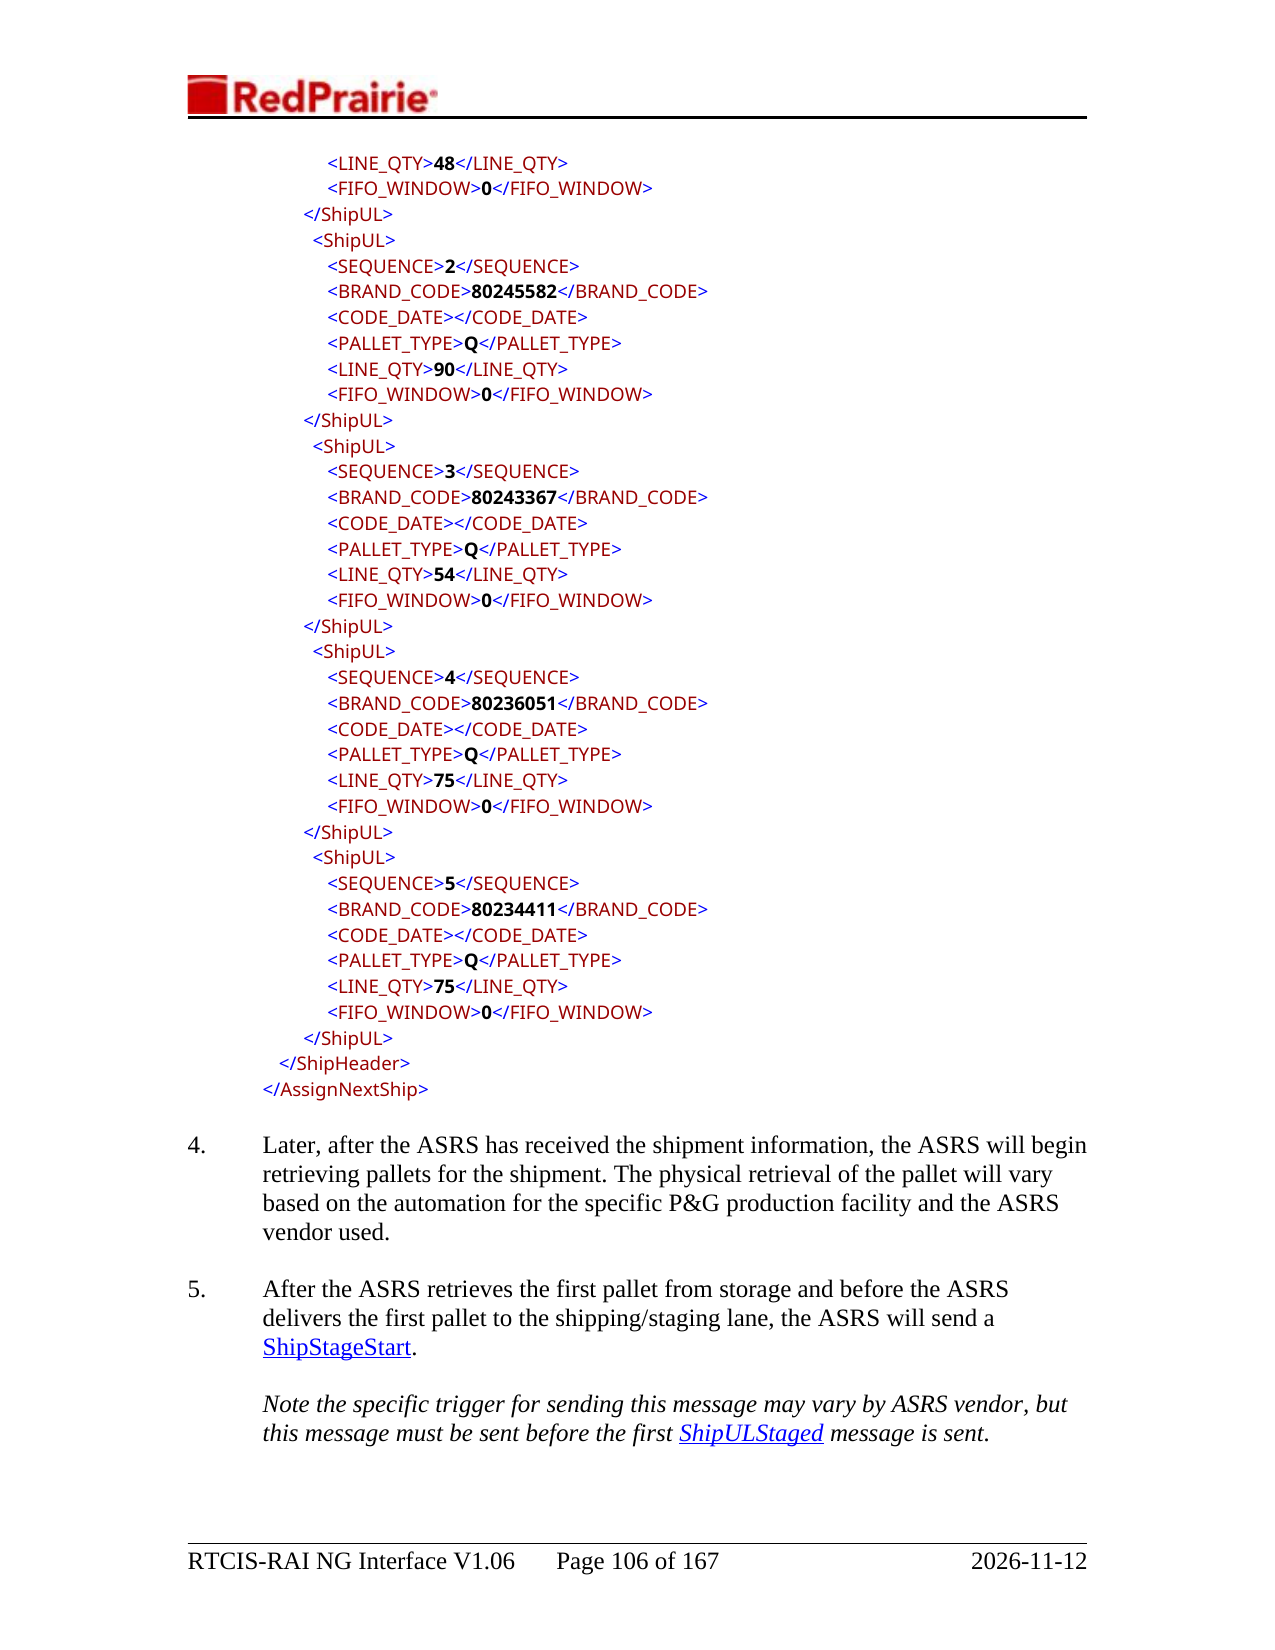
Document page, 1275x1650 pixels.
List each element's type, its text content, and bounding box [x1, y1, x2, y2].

text </ShipUL> [262, 201, 1087, 227]
text <LINE_QTY>54</LINE_QTY> [262, 562, 1087, 587]
text <FIFO_WINDOW>0</FIFO_WINDOW> [262, 999, 1087, 1025]
text <BRAND_CODE>80243367</BRAND_CODE> [262, 484, 1087, 510]
text </AssignNextShip> [262, 1076, 1087, 1102]
text </ShipUL> [262, 1025, 1087, 1051]
text <FIFO_WINDOW>0</FIFO_WINDOW> [262, 176, 1087, 201]
text <CODE_DATE></CODE_DATE> [262, 304, 1087, 330]
text <PALLET_TYPE>Q</PALLET_TYPE> [262, 948, 1087, 973]
text </ShipUL> [262, 613, 1087, 639]
text <CODE_DATE></CODE_DATE> [262, 510, 1087, 536]
text <SEQUENCE>2</SEQUENCE> [262, 253, 1087, 279]
text <FIFO_WINDOW>0</FIFO_WINDOW> [262, 382, 1087, 407]
text <BRAND_CODE>80245582</BRAND_CODE> [262, 279, 1087, 304]
text <LINE_QTY>90</LINE_QTY> [262, 356, 1087, 382]
list After the ASRS retrieves the first pallet from storage and before the ASRS delivers the first pallet to the shipping/staging lane, the ASRS will send a ShipStageStart. [187, 1274, 1087, 1361]
text <SEQUENCE>5</SEQUENCE> [262, 870, 1087, 896]
text <ShipUL> [262, 227, 1087, 253]
text </ShipUL> [262, 407, 1087, 433]
text Note the specific trigger for sending this message may vary by ASRS vendor, but this message must be sent before the first ShipULStaged message is sent. [262, 1389, 1087, 1447]
text <PALLET_TYPE>Q</PALLET_TYPE> [262, 330, 1087, 356]
text <PALLET_TYPE>Q</PALLET_TYPE> [262, 536, 1087, 562]
text <LINE_QTY>48</LINE_QTY> [262, 150, 1087, 176]
text <BRAND_CODE>80236051</BRAND_CODE> [262, 690, 1087, 716]
text <LINE_QTY>75</LINE_QTY> [262, 767, 1087, 793]
text <ShipUL> [262, 639, 1087, 664]
text <SEQUENCE>4</SEQUENCE> [262, 664, 1087, 690]
picture [187, 75, 438, 114]
text <BRAND_CODE>80234411</BRAND_CODE> [262, 896, 1087, 922]
text <PALLET_TYPE>Q</PALLET_TYPE> [262, 742, 1087, 767]
text <CODE_DATE></CODE_DATE> [262, 716, 1087, 742]
text <SEQUENCE>3</SEQUENCE> [262, 459, 1087, 484]
list Later, after the ASRS has received the shipment information, the ASRS will begin retrieving pallets for the shipment. The physical retrieval of the pallet will vary based on the automation for the specific P&G production facility and the ASRS vendor used. [187, 1131, 1087, 1246]
text <ShipUL> [262, 433, 1087, 459]
text <FIFO_WINDOW>0</FIFO_WINDOW> [262, 587, 1087, 613]
text <LINE_QTY>75</LINE_QTY> [262, 973, 1087, 999]
text <ShipUL> [262, 845, 1087, 870]
text </ShipHeader> [262, 1051, 1087, 1076]
text <FIFO_WINDOW>0</FIFO_WINDOW> [262, 793, 1087, 819]
text </ShipUL> [262, 819, 1087, 845]
text <CODE_DATE></CODE_DATE> [262, 922, 1087, 948]
